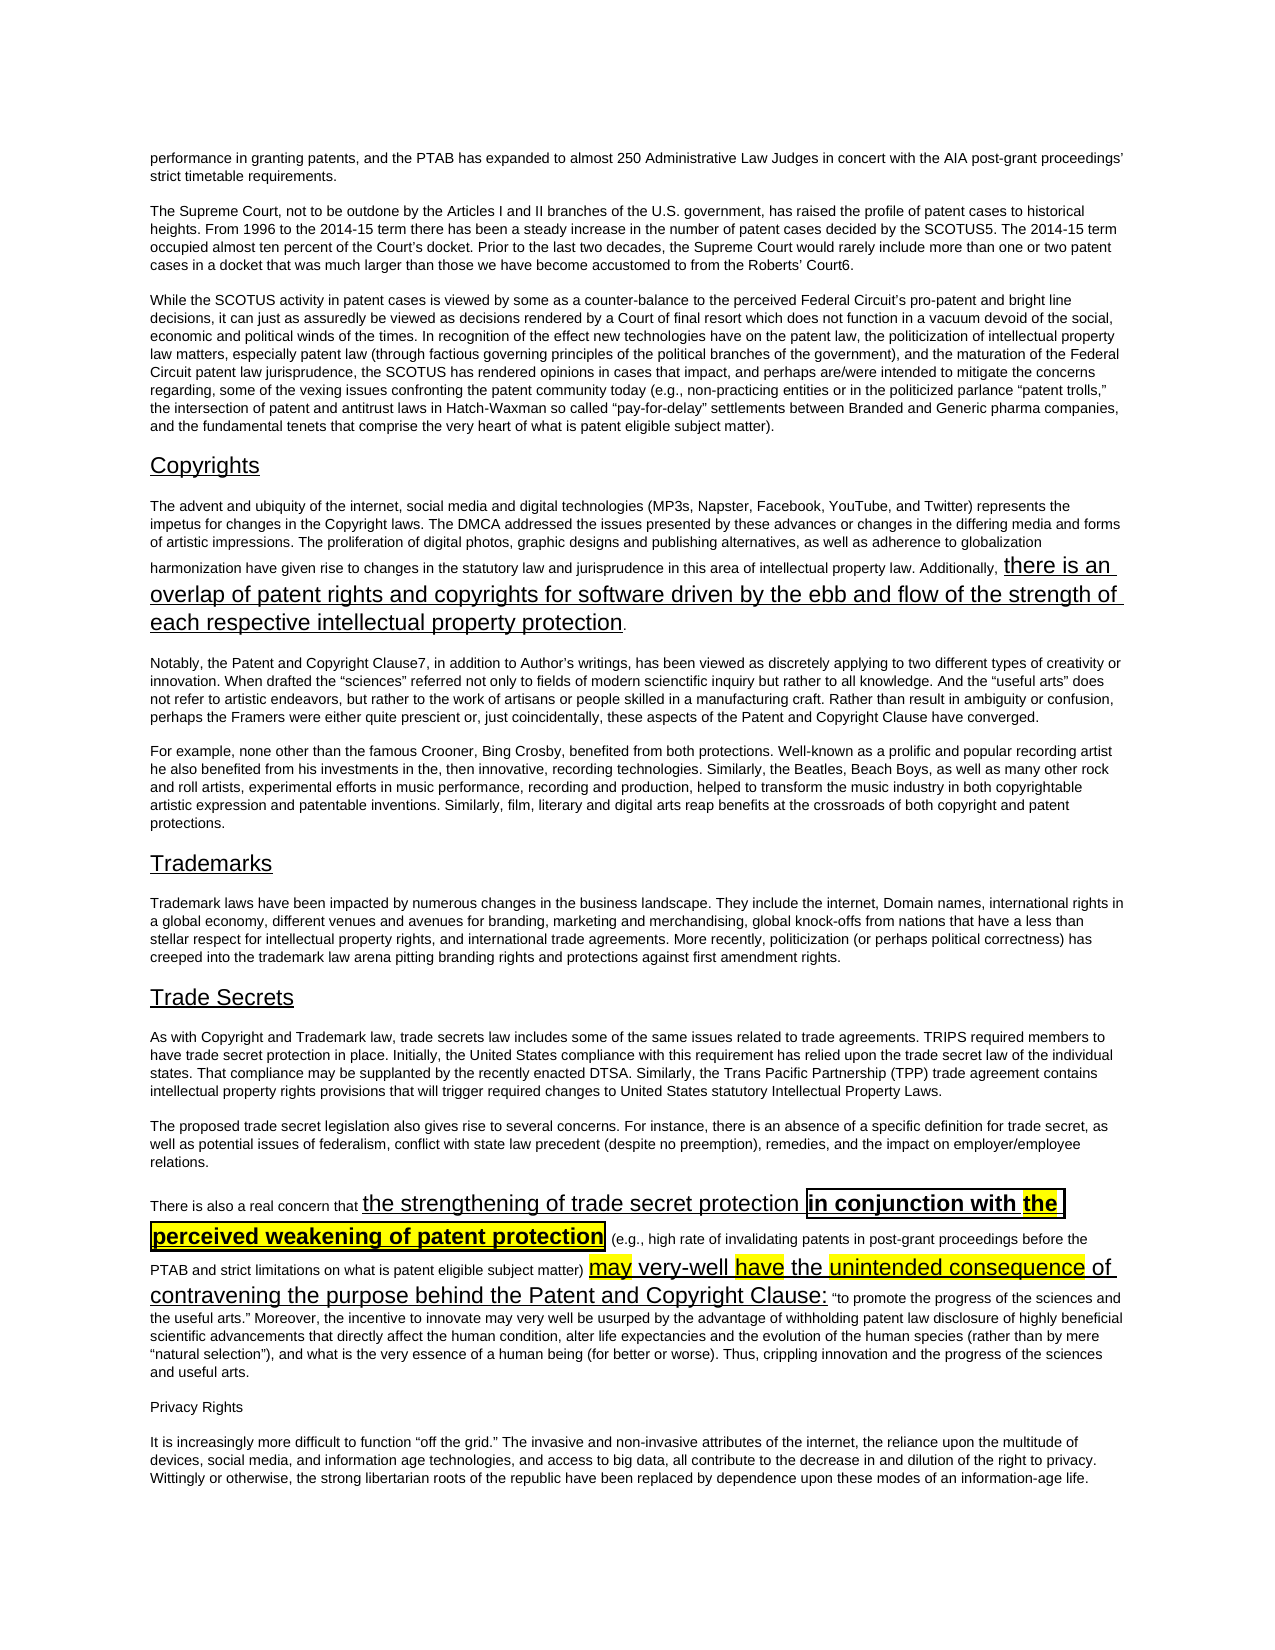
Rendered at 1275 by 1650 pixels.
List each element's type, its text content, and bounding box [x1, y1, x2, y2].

text Trademark laws have been impacted by numerous changes in the business landscape. They include the internet, Domain names, international rights in a global economy, different venues and avenues for branding, marketing and merchandising, global knock-offs from nations that have a less than stellar respect for intellectual property rights, and international trade agreements. More recently, politicization (or perhaps political correctness) has creeped into the trademark law arena pitting branding rights and protections against first amendment rights. [150, 895, 1125, 966]
text Notably, the Patent and Copyright Clause7, in addition to Author’s writings, has been viewed as discretely applying to two different types of creativity or innovation. When drafted the “sciences” referred not only to fields of modern scienctific inquiry but rather to all knowledge. And the “useful arts” does not refer to artistic endeavors, but rather to the work of artisans or people skilled in a manufacturing craft. Rather than result in ambiguity or confusion, perhaps the Framers were either quite prescient or, just coincidentally, these aspects of the Patent and Copyright Clause have converged. [150, 654, 1125, 725]
text As with Copyright and Trademark law, trade secrets law includes some of the same issues related to trade agreements. TRIPS required members to have trade secret protection in place. Initially, the United States compliance with this requirement has relied upon the trade secret law of the individual states. That compliance may be supplanted by the recently enacted DTSA. Similarly, the Trans Pacific Partnership (TPP) trade agreement contains intellectual property rights provisions that will trigger required changes to United States statutory Intellectual Property Laws. [150, 1029, 1125, 1099]
text The Supreme Court, not to be outdone by the Articles I and II branches of the U.S. government, has raised the profile of patent cases to historical heights. From 1996 to the 2014-15 term there has been a steady increase in the number of patent cases decided by the SCOTUS5. The 2014-15 term occupied almost ten percent of the Court’s docket. Prior to the last two decades, the Supreme Court would rarely include more than one or two patent cases in a docket that was much larger than those we have become accustomed to from the Roberts’ Court6. [150, 203, 1125, 273]
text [150, 150, 1125, 185]
text Copyrights [150, 452, 1125, 479]
text While the SCOTUS activity in patent cases is viewed by some as a counter-balance to the perceived Federal Circuit’s pro-patent and bright line decisions, it can just as assuredly be viewed as decisions rendered by a Court of final resort which does not function in a vacuum devoid of the social, economic and political winds of the times. In recognition of the effect new technologies have on the patent law, the politicization of intellectual property law matters, especially patent law (through factious governing principles of the political branches of the government), and the maturation of the Federal Circuit patent law jurisprudence, the SCOTUS has rendered opinions in cases that impact, and perhaps are/were intended to mitigate the concerns regarding, some of the vexing issues confronting the patent community today (e.g., non-practicing entities or in the politicized parlance “patent trolls,” the intersection of patent and antitrust laws in Hatch-Waxman so called “pay-for-delay” settlements between Branded and Generic pharma companies, and the fundamental tenets that comprise the very heart of what is patent eligible subject matter). [150, 291, 1125, 434]
text The advent and ubiquity of the internet, social media and digital technologies (MP3s, Napster, Facebook, YouTube, and Twitter) represents the impetus for changes in the Copyright laws. The DMCA addressed the issues presented by these advances or changes in the differing media and forms of artistic impressions. The proliferation of digital photos, graphic designs and publishing alternatives, as well as adherence to globalization harmonization have given rise to changes in the statutory law and jurisprudence in this area of intellectual property law. Additionally, there is an overlap of patent rights and copyrights for software driven by the ebb and flow of the strength of each respective intellectual property protection. [150, 497, 1125, 636]
text For example, none other than the famous Crooner, Bing Crosby, benefited from both protections. Well-known as a prolific and popular recording artist he also benefited from his investments in the, then innovative, recording technologies. Similarly, the Beatles, Beach Boys, as well as many other rock and roll artists, experimental efforts in music performance, recording and production, helped to transform the music industry in both copyrightable artistic expression and patentable inventions. Similarly, film, literary and digital arts reap benefits at the crossroads of both copyright and patent protections. [150, 743, 1125, 832]
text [150, 1433, 1125, 1486]
text The proposed trade secret legislation also gives rise to several concerns. For instance, there is an absence of a specific definition for trade secret, as well as potential issues of federalism, conflict with state law precedent (despite no preemption), remedies, and the impact on employer/employee relations. [150, 1117, 1125, 1170]
text Privacy Rights [150, 1398, 1125, 1415]
text Trade Secrets [150, 984, 1125, 1010]
text Trademarks [150, 850, 1125, 876]
text There is also a real concern that the strengthening of trade secret protection in conjunction with the perceived weakening of patent protection (e.g., high rate of invalidating patents in post-grant proceedings before the PTAB and strict limitations on what is patent eligible subject matter) may very-well have the unintended consequence of contravening the purpose behind the Patent and Copyright Clause: “to promote the progress of the sciences and the useful arts.” Moreover, the incentive to innovate may very well be usurped by the advantage of withholding patent law disclosure of highly beneficial scientific advancements that directly affect the human condition, alter life expectancies and the evolution of the human species (rather than by mere “natural selection”), and what is the very essence of a human being (for better or worse). Thus, crippling innovation and the progress of the sciences and useful arts. [150, 1188, 1125, 1381]
